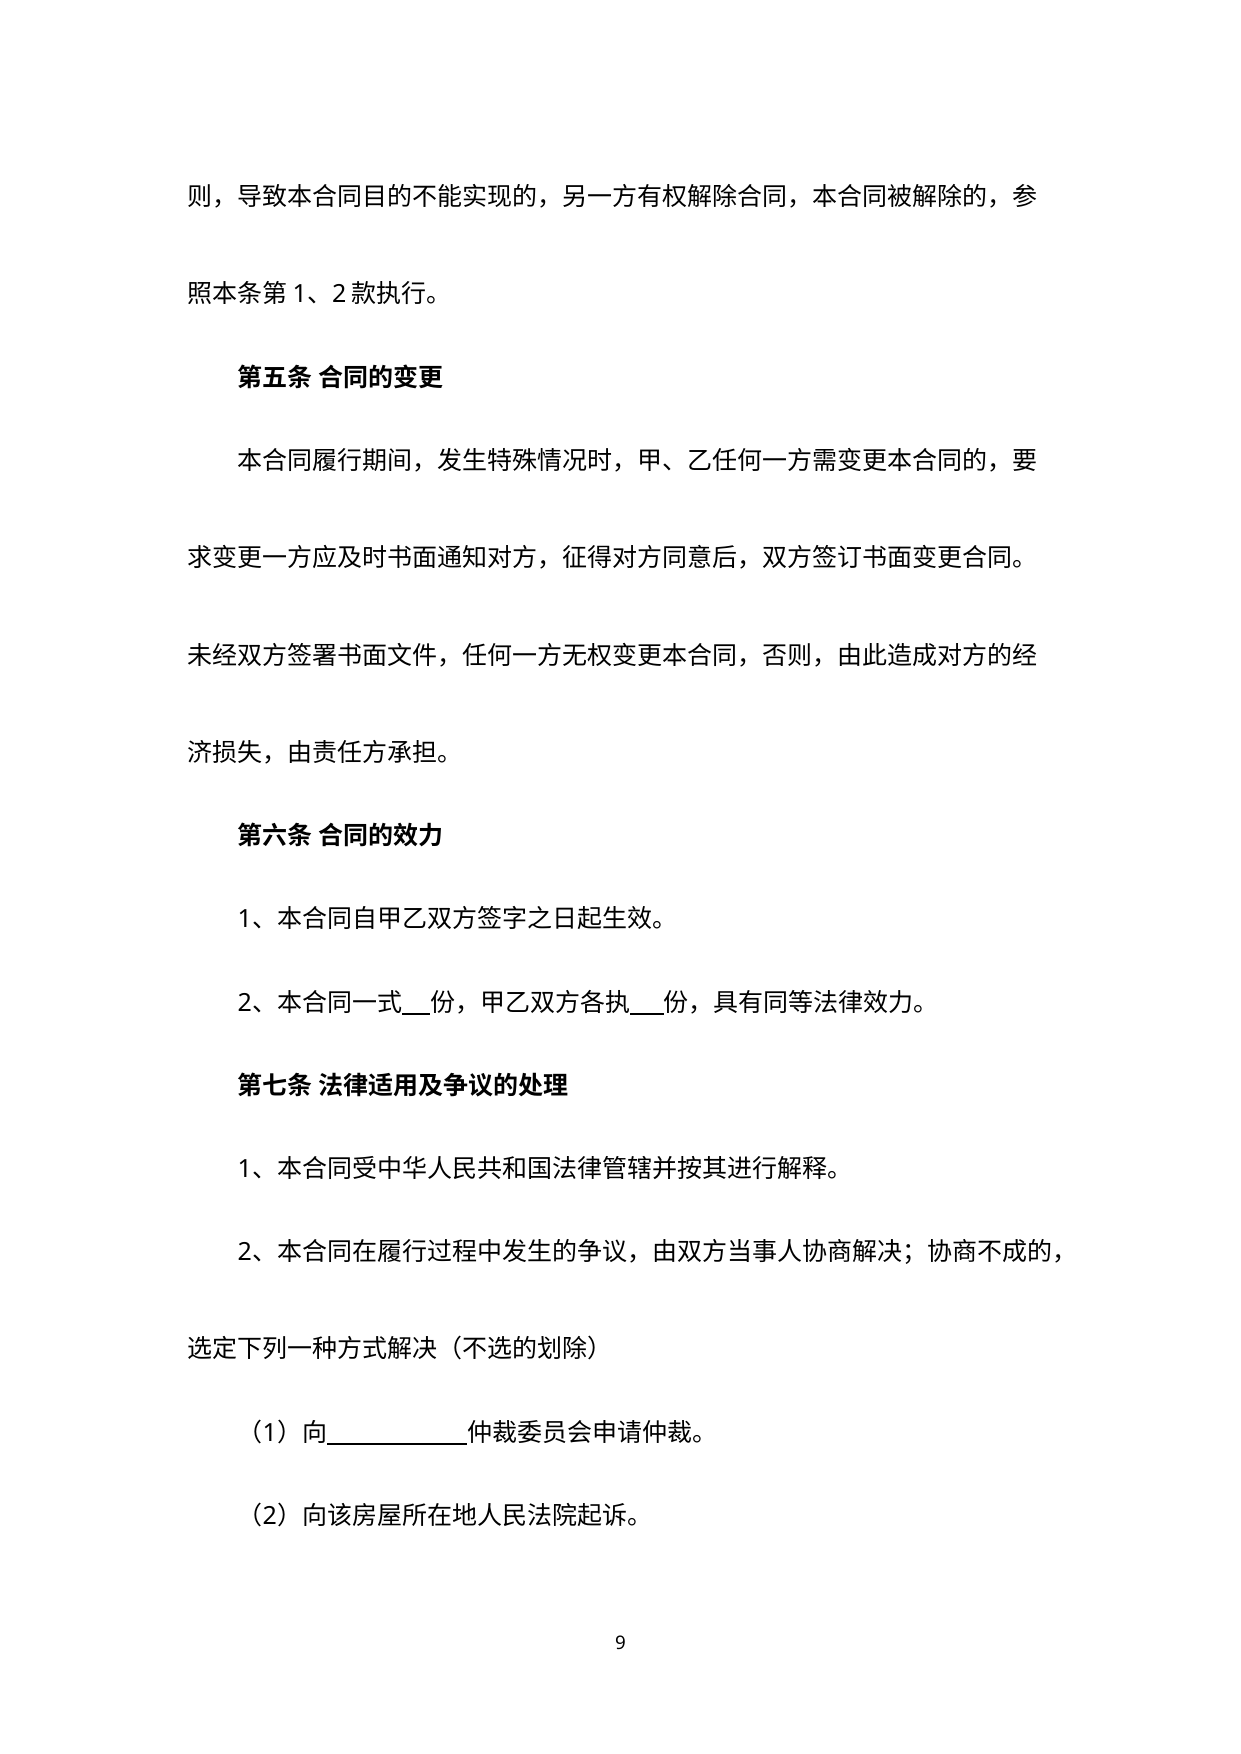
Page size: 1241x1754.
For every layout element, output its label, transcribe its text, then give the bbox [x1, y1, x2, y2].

text 1、本合同自甲乙双方签字之日起生效。 [187, 884, 1053, 949]
text 第五条 合同的变更 [187, 343, 1053, 408]
text 本合同履行期间，发生特殊情况时，甲、乙任何一方需变更本合同的，要求变更一方应及时书面通知对方，征得对方同意后，双方签订书面变更合同。未经双方签署书面文件，任何一方无权变更本合同，否则，由此造成对方的经济损失，由责任方承担。 [187, 426, 1053, 783]
text 第六条 合同的效力 [187, 801, 1053, 866]
text （1）向 仲裁委员会申请仲裁。 [187, 1398, 1053, 1463]
text 1、本合同受中华人民共和国法律管辖并按其进行解释。 [187, 1134, 1053, 1199]
text 第七条 法律适用及争议的处理 [187, 1051, 1053, 1116]
text 2、本合同一式 份，甲乙双方各执 份，具有同等法律效力。 [187, 968, 1053, 1033]
text （2）向该房屋所在地人民法院起诉。 [187, 1481, 1053, 1546]
text 2、本合同在履行过程中发生的争议，由双方当事人协商解决；协商不成的，选定下列一种方式解决（不选的划除） [187, 1217, 1053, 1379]
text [187, 162, 1053, 324]
